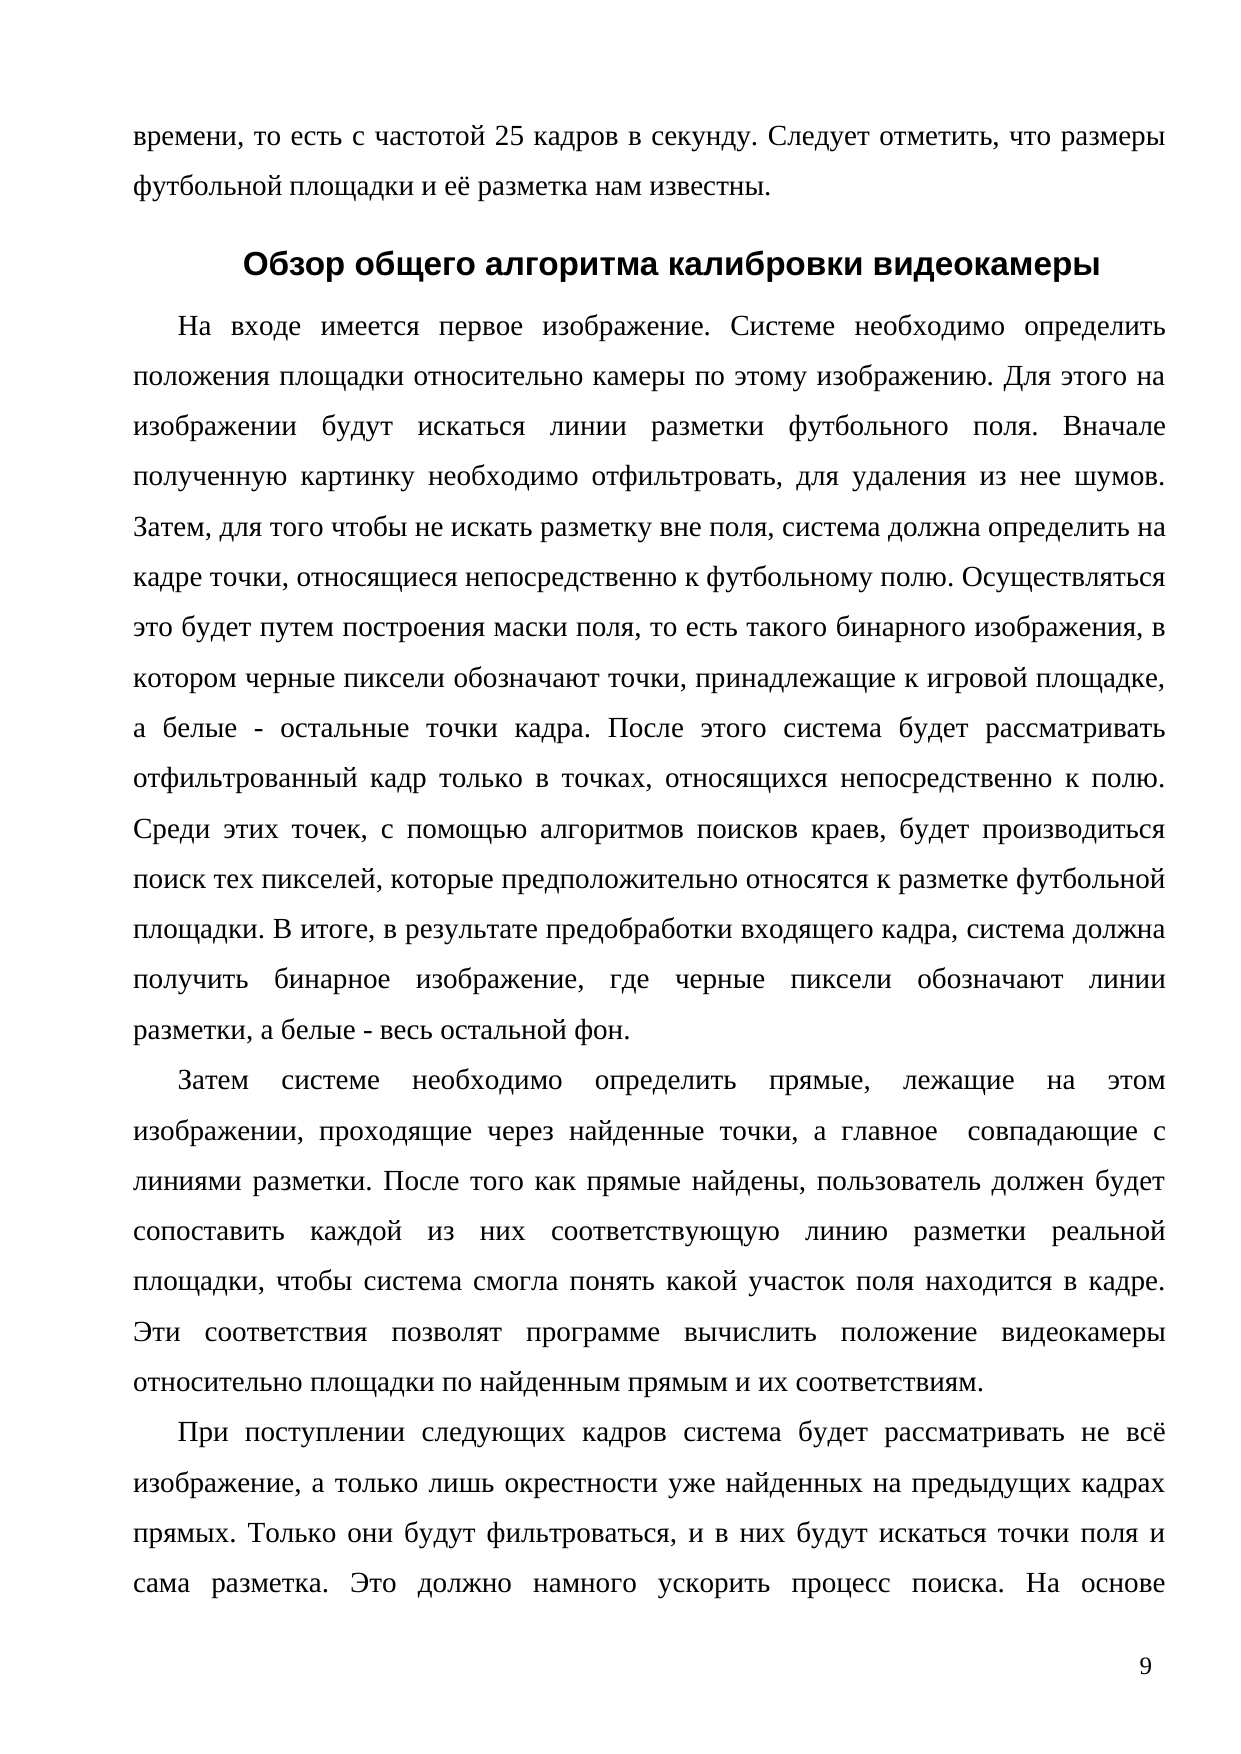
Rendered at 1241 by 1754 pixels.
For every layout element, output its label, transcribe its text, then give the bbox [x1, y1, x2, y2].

text Затем системе необходимо определить прямые, лежащие на этом изображении, проходящие через найденные точки, а главное совпадающие с линиями разметки. После того как прямые найдены, пользователь должен будет сопоставить каждой из них соответствующую линию разметки реальной площадки, чтобы система смогла понять какой участок поля находится в кадре. Эти соответствия позволят программе вычислить положение видеокамеры относительно площадки по найденным прямым и их соответствиям. [133, 1062, 1167, 1398]
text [133, 118, 1167, 202]
text На входе имеется первое изображение. Системе необходимо определить положения площадки относительно камеры по этому изображению. Для этого на изображении будут искаться линии разметки футбольного поля. Вначале полученную картинку необходимо отфильтровать, для удаления из нее шумов. Затем, для того чтобы не искать разметку вне поля, система должна определить на кадре точки, относящиеся непосредственно к футбольному полю. Осуществляться это будет путем построения маски поля, то есть такого бинарного изображения, в котором черные пиксели обозначают точки, принадлежащие к игровой площадке, а белые - остальные точки кадра. После этого система будет рассматривать отфильтрованный кадр только в точках, относящихся непосредственно к полю. Среди этих точек, с помощью алгоритмов поисков краев, будет производиться поиск тех пикселей, которые предположительно относятся к разметке футбольной площадки. В итоге, в результате предобработки входящего кадра, система должна получить бинарное изображение, где черные пиксели обозначают линии разметки, а белые - весь остальной фон. [133, 308, 1167, 1046]
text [133, 1414, 1167, 1599]
subtitle Обзор общего алгоритма калибровки видеокамеры [133, 244, 1167, 282]
